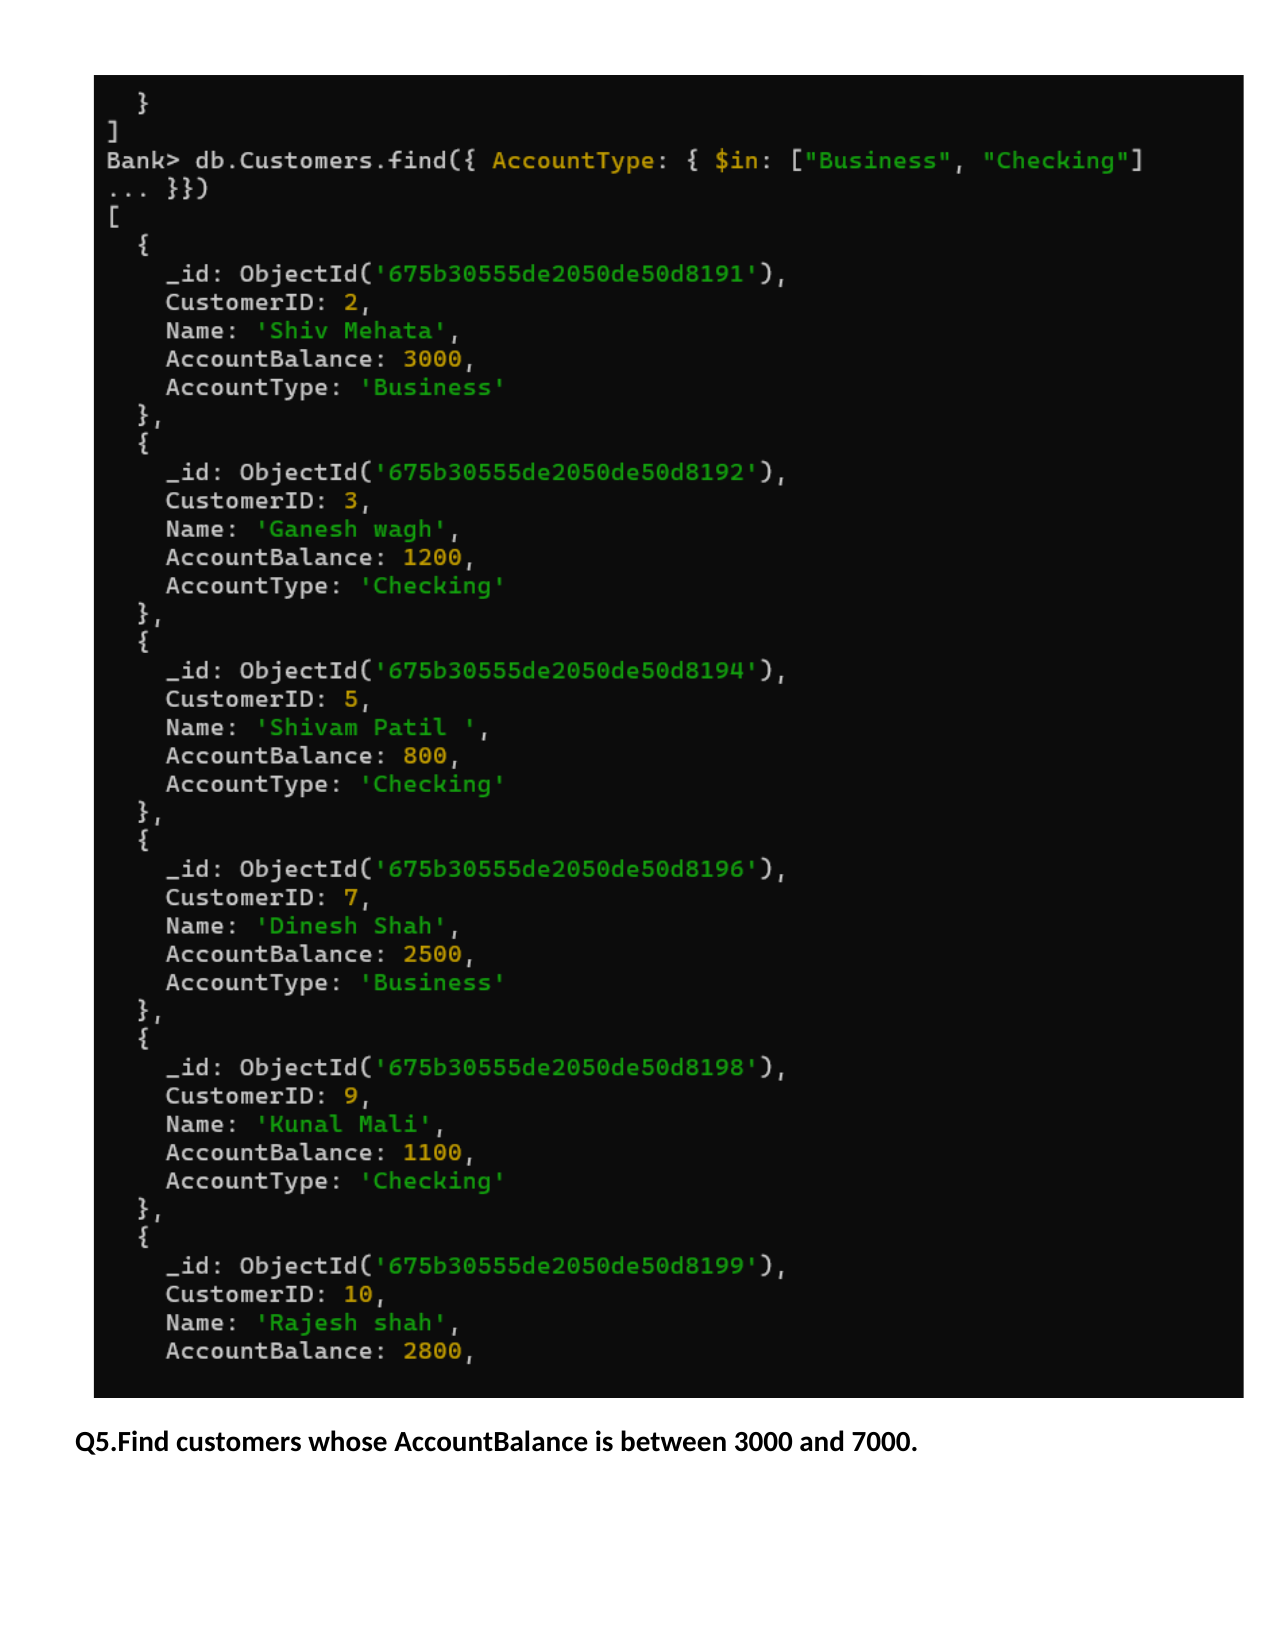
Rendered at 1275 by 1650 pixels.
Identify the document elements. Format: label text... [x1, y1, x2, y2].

picture [93, 75, 1244, 1398]
text Q5.Find customers whose AccountBalance is between 3000 and 7000. [75, 1428, 1227, 1458]
